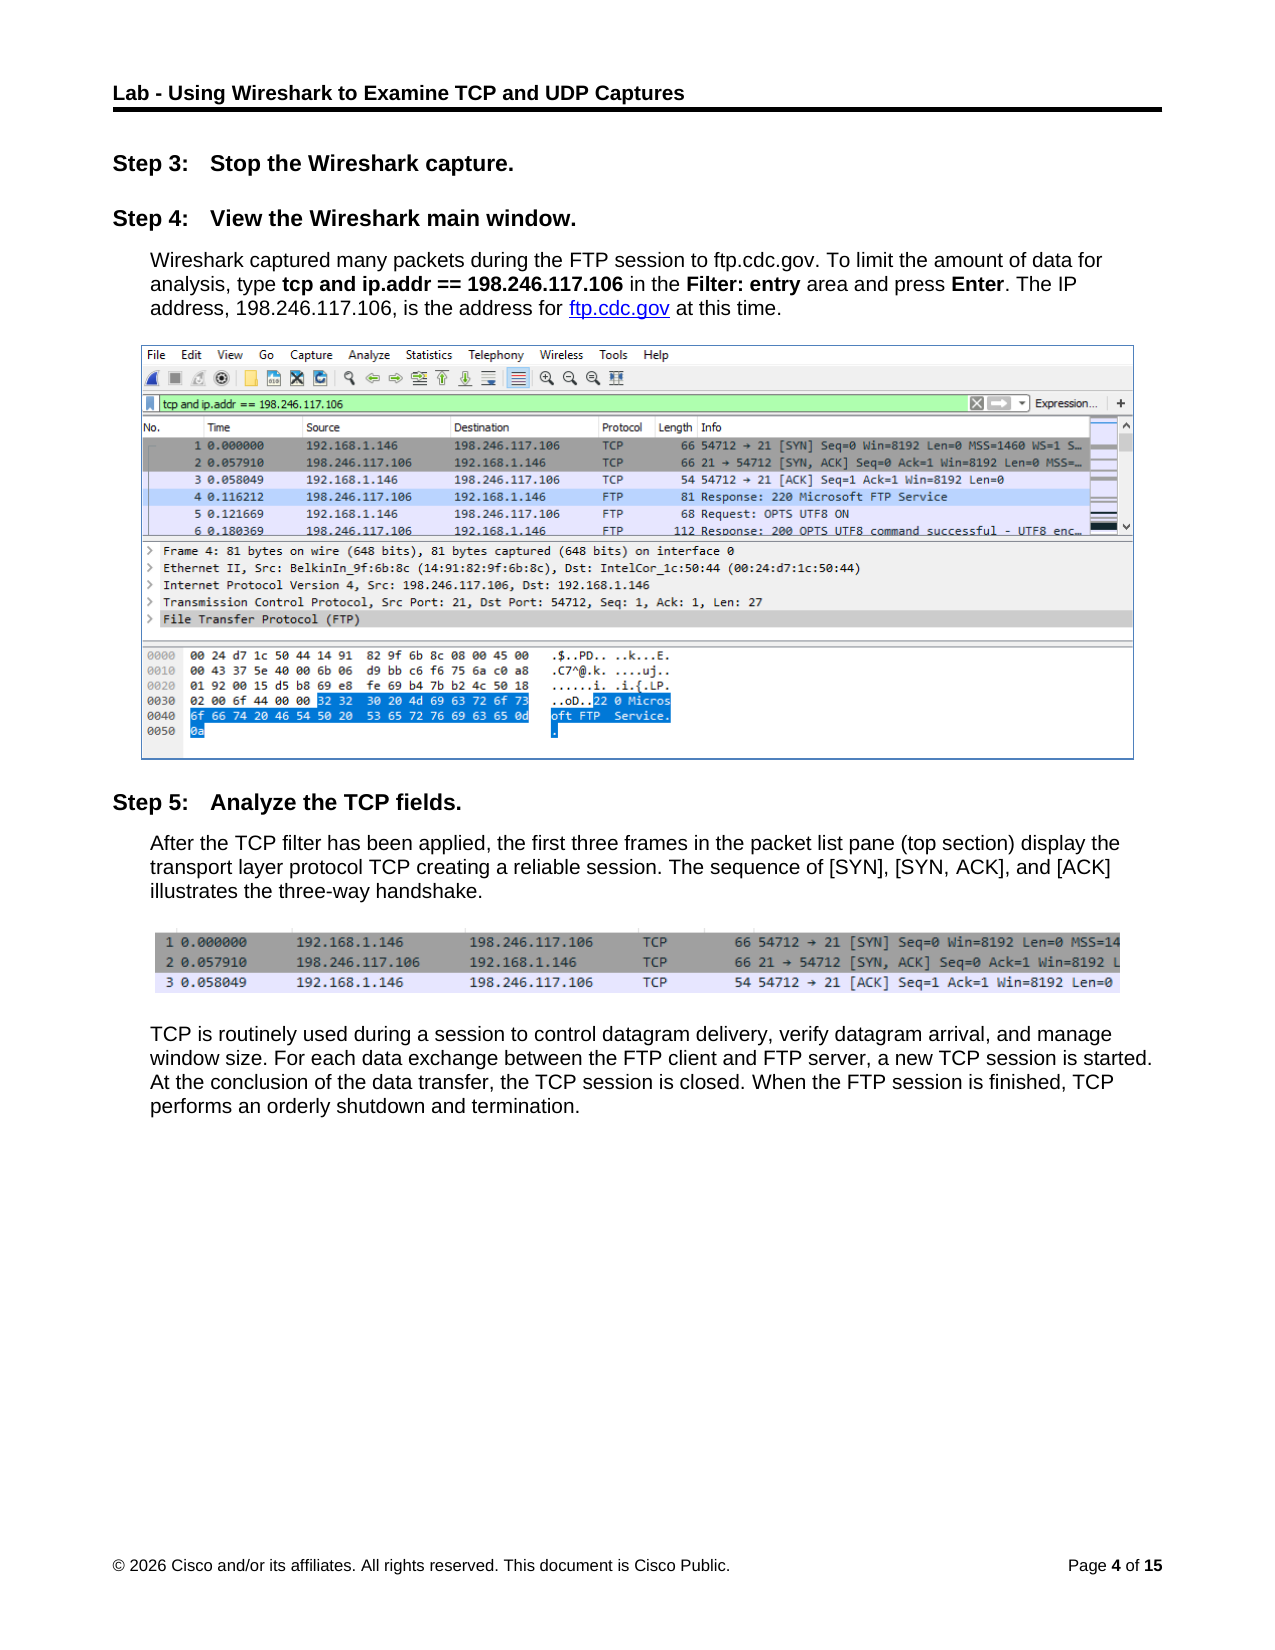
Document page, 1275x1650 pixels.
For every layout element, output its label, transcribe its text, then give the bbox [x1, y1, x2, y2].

text Stop the Wireshark capture. [112, 150, 1162, 176]
text After the TCP filter has been applied, the first three frames in the packet list pane (top section) display the transport layer protocol TCP creating a reliable session. The sequence of [SYN], [SYN, ACK], and [ACK] illustrates the three-way handshake. [150, 831, 1162, 903]
text View the Wireshark main window. [112, 205, 1162, 232]
picture [142, 346, 1133, 758]
text TCP is routinely used during a session to control datagram delivery, verify datagram arrival, and manage window size. For each data exchange between the FTP client and FTP server, a new TCP session is started. At the conclusion of the data transfer, the TCP session is closed. When the FTP session is finished, TCP performs an orderly shutdown and termination. [150, 1022, 1162, 1117]
text Wireshark captured many packets during the FTP session to ftp.cdc.gov. To limit the amount of data for analysis, type tcp and ip.addr == 198.246.117.106 in the Filter: entry area and press Enter. The IP address, 198.246.117.106, is the address for ftp.cdc.gov at this time. [150, 248, 1162, 320]
text Analyze the TCP fields. [112, 788, 1162, 815]
picture [155, 928, 1120, 993]
